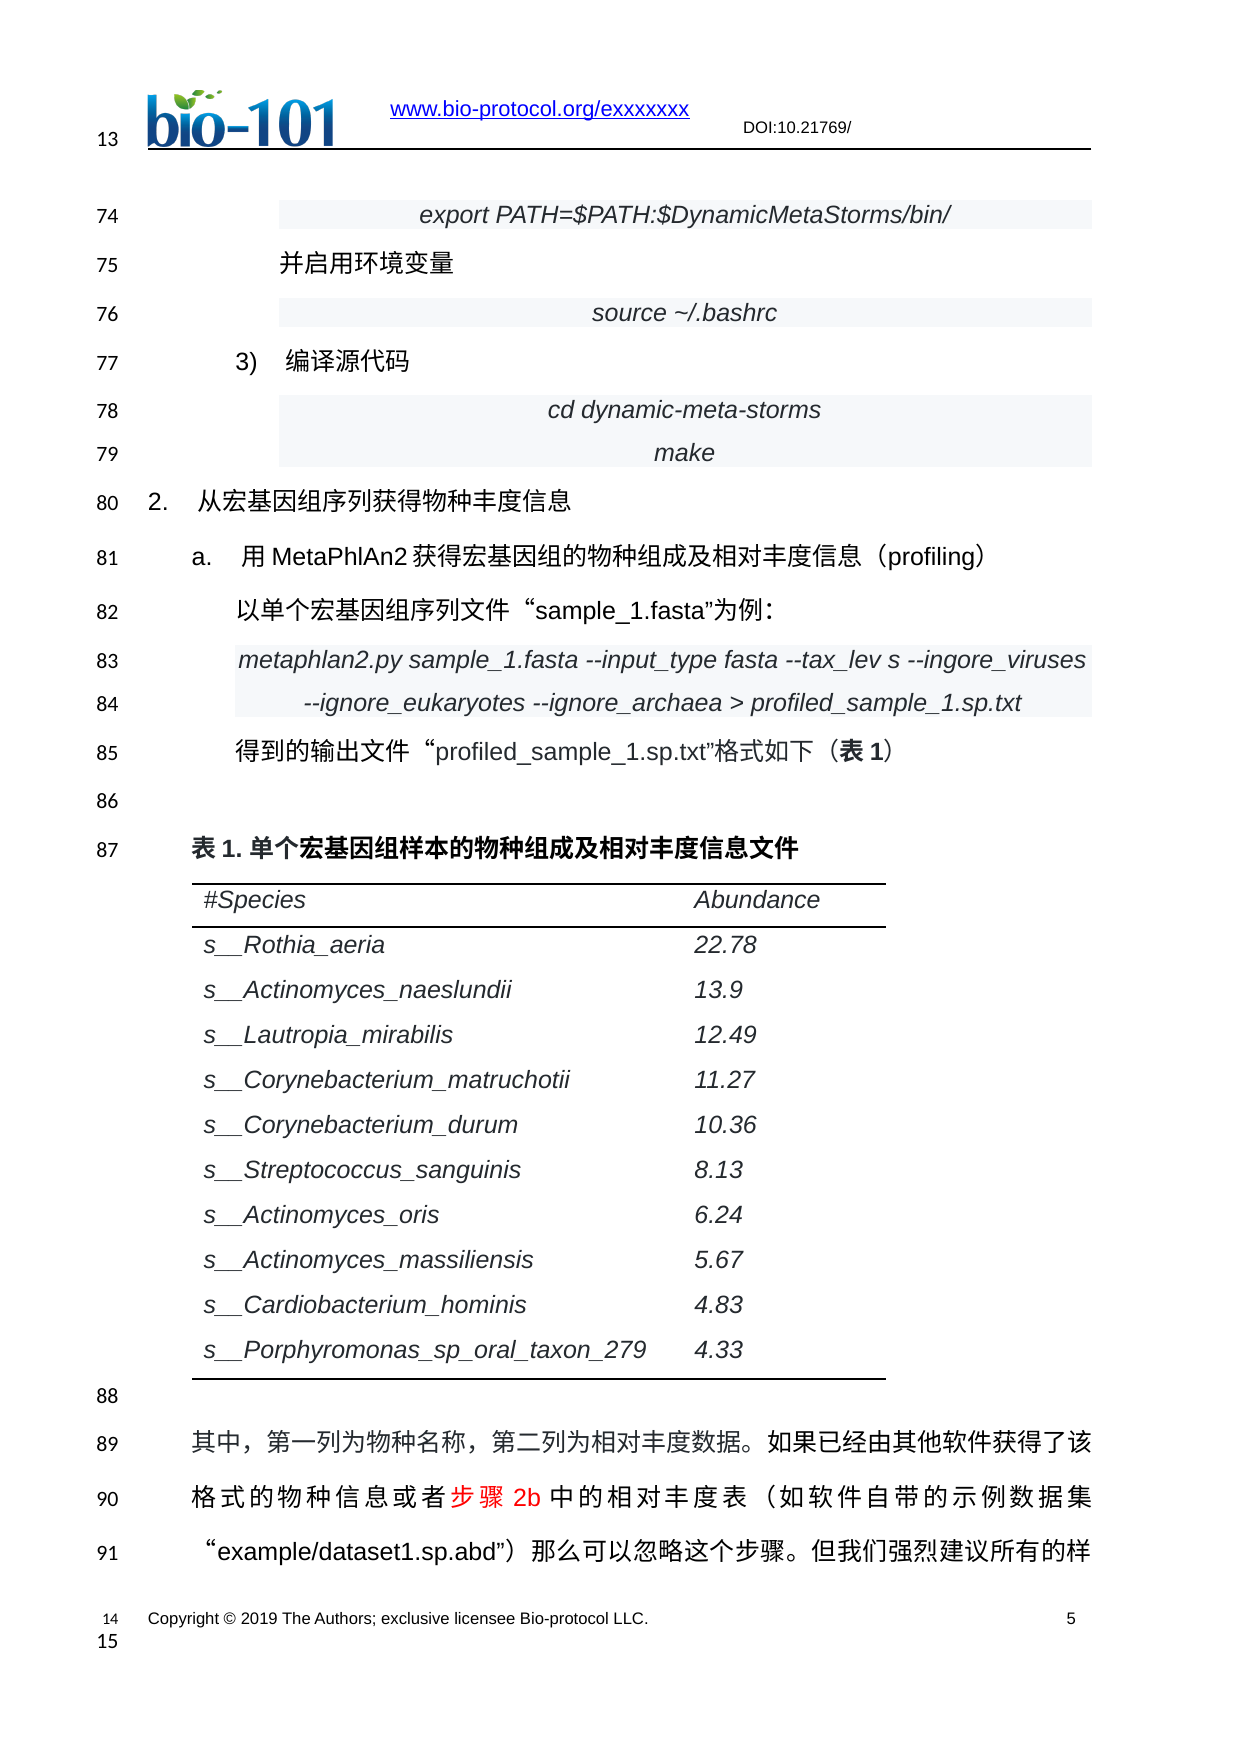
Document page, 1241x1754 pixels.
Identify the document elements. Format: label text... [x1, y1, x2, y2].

table_cell s__Lautropia_mirabilis [192, 1018, 683, 1063]
table_cell s__Actinomyces_massiliensis [192, 1243, 683, 1288]
table_cell 12.49 [683, 1018, 886, 1063]
list 编译源代码 [235, 341, 1092, 377]
table_cell 11.27 [683, 1063, 886, 1108]
text source ~/.bashrc [279, 298, 1092, 327]
text export PATH=$PATH:$DynamicMetaStorms/bin/ [279, 200, 1092, 229]
list 用MetaPhlAn2获得宏基因组的物种组成及相对丰度信息（profiling） [191, 536, 1092, 572]
table_header #Species [192, 885, 683, 926]
table_cell 13.9 [683, 973, 886, 1018]
text 其中，第一列为物种名称，第二列为相对丰度数据。如果已经由其他软件获得了该格式的物种信息或者步骤2b中的相对丰度表（如软件自带的示例数据集“example/dataset1.sp.abd”）那么可以忽略这个步骤。但我们强烈建议所有的样本都用相同的软件和参数来处理宏基因组序列。 [191, 1423, 1092, 1568]
text 以单个宏基因组序列文件“sample_1.fasta”为例： [235, 590, 1092, 627]
text 并启用环境变量 [279, 243, 1092, 280]
table_cell 4.33 [683, 1333, 886, 1378]
table_header Abundance [683, 885, 886, 926]
table_cell 10.36 [683, 1108, 886, 1153]
table_cell 5.67 [683, 1243, 886, 1288]
picture [147, 90, 333, 147]
table_cell 6.24 [683, 1198, 886, 1243]
table_cell s__Corynebacterium_durum [192, 1108, 683, 1153]
text make [279, 438, 1092, 467]
text 得到的输出文件“profiled_sample_1.sp.txt”格式如下（表1） [235, 731, 1092, 767]
table_cell 8.13 [683, 1153, 886, 1198]
table_cell s__Actinomyces_naeslundii [192, 973, 683, 1018]
table_cell 22.78 [683, 928, 886, 973]
text cd dynamic-meta-storms [279, 395, 1092, 424]
text metaphlan2.py sample_1.fasta --input_type fasta --tax_lev s --ingore_viruses --ignore_eukaryotes --ignore_archaea > profiled_sample_1.sp.txt [235, 645, 1092, 717]
table_cell s__Rothia_aeria [192, 928, 683, 973]
table_cell s__Cardiobacterium_hominis [192, 1288, 683, 1333]
table_cell s__Porphyromonas_sp_oral_taxon_279 [192, 1333, 683, 1378]
table_cell s__Streptococcus_sanguinis [192, 1153, 683, 1198]
table_cell s__Actinomyces_oris [192, 1198, 683, 1243]
list 从宏基因组序列获得物种丰度信息 [148, 482, 1092, 518]
text 表1. 单个宏基因组样本的物种组成及相对丰度信息文件 [191, 828, 1092, 865]
table_cell 4.83 [683, 1288, 886, 1333]
table_cell s__Corynebacterium_matruchotii [192, 1063, 683, 1108]
